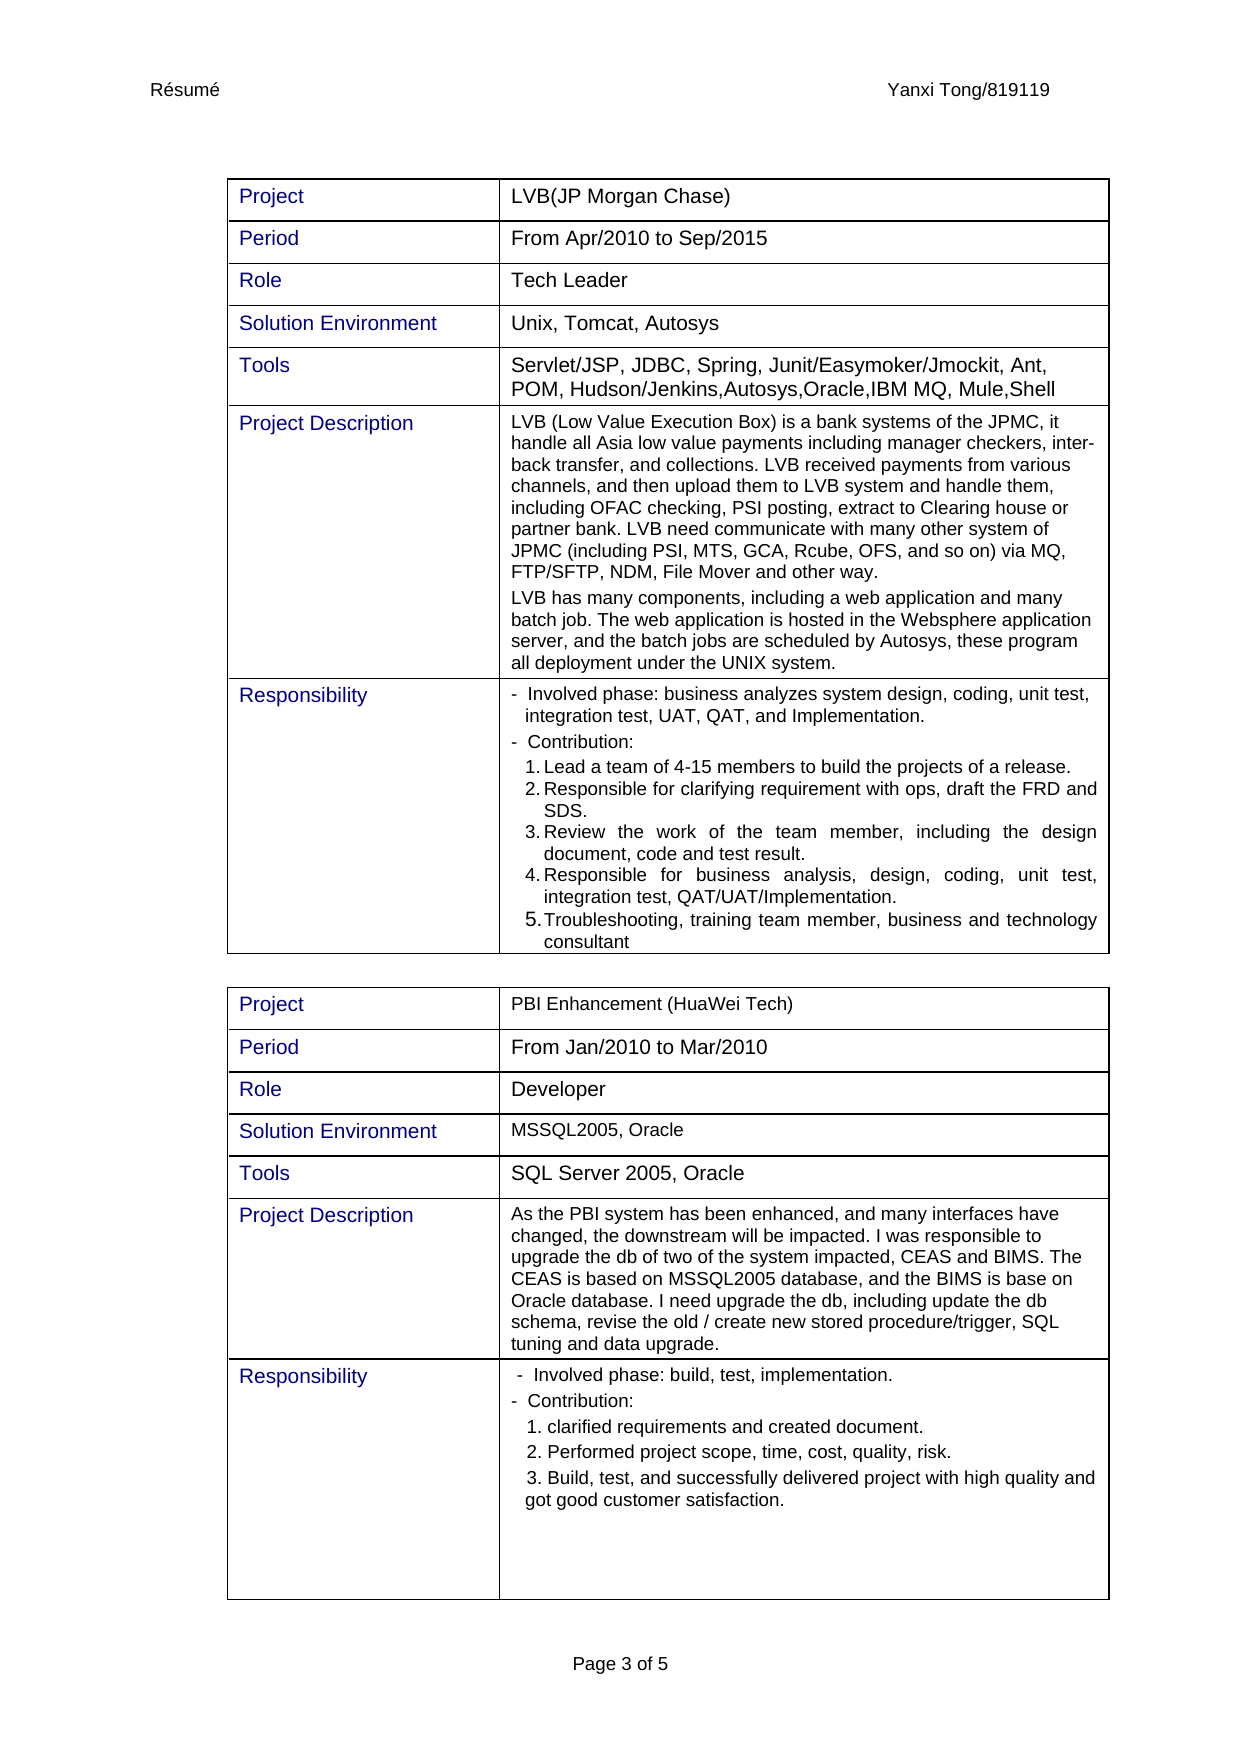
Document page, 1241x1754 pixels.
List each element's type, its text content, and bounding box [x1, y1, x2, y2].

table_cell From Apr/2010 to Sep/2015 [500, 222, 1108, 262]
table_header LVB(JP Morgan Chase) [500, 180, 1108, 220]
table_cell Tools [228, 348, 499, 405]
table_cell Unix, Tomcat, Autosys [500, 306, 1108, 347]
table_header Project [228, 988, 499, 1029]
table_cell Solution Environment [228, 306, 499, 347]
table_cell LVB (Low Value Execution Box) is a bank systems of the JPMC, it handle all Asia low value payments including manager checkers, inter-back transfer, and collections. LVB received payments from various channels, and then upload them to LVB system and handle them, including OFAC checking, PSI posting, extract to Clearing house or partner bank. LVB need communicate with many other system of JPMC (including PSI, MTS, GCA, Rcube, OFS, and so on) via MQ, FTP/SFTP, NDM, File Mover and other way. LVB has many components, including a web application and many batch job. The web application is hosted in the Websphere application server, and the batch jobs are scheduled by Autosys, these program all deployment under the UNIX system. [500, 406, 1108, 677]
table_cell From Jan/2010 to Mar/2010 [500, 1030, 1108, 1071]
table_header PBI Enhancement (HuaWei Tech) [500, 988, 1108, 1029]
table_cell Period [228, 221, 499, 262]
table_cell MSSQL2005, Oracle [500, 1115, 1108, 1155]
table_cell Tech Leader [500, 264, 1108, 305]
table_cell Developer [500, 1073, 1108, 1113]
table_cell SQL Server 2005, Oracle [500, 1157, 1108, 1197]
table_cell - Involved phase: business analyzes system design, coding, unit test, integration test, UAT, QAT, and Implementation. - Contribution: Lead a team of 4-15 members to build the projects of a release. Responsible for clarifying requirement with ops, draft the FRD and SDS. Review the work of the team member, including the design document, code and test result. Responsible for business analysis, design, coding, unit test, integration test, QAT/UAT/Implementation. Troubleshooting, training team member, business and technology consultant [500, 679, 1108, 953]
table_cell Project Description [228, 1199, 499, 1358]
table_cell Period [228, 1030, 499, 1071]
table_cell Responsibility [228, 1359, 499, 1599]
table_cell Role [228, 264, 499, 305]
table_cell Tools [228, 1156, 499, 1197]
table_cell Project Description [228, 406, 499, 677]
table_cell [500, 1360, 1108, 1599]
table_cell Servlet/JSP, JDBC, Spring, Junit/Easymoker/Jmockit, Ant, POM, Hudson/Jenkins,Autosys,Oracle,IBM MQ, Mule,Shell [500, 348, 1108, 405]
table_header Project [228, 180, 499, 220]
table_cell Responsibility [228, 679, 499, 953]
table_cell Role [228, 1072, 499, 1113]
table_cell As the PBI system has been enhanced, and many interfaces have changed, the downstream will be impacted. I was responsible to upgrade the db of two of the system impacted, CEAS and BIMS. The CEAS is based on MSSQL2005 database, and the BIMS is base on Oracle database. I need upgrade the db, including update the db schema, revise the old / create new stored procedure/trigger, SQL tuning and data upgrade. [500, 1199, 1108, 1358]
table_cell Solution Environment [228, 1114, 499, 1155]
